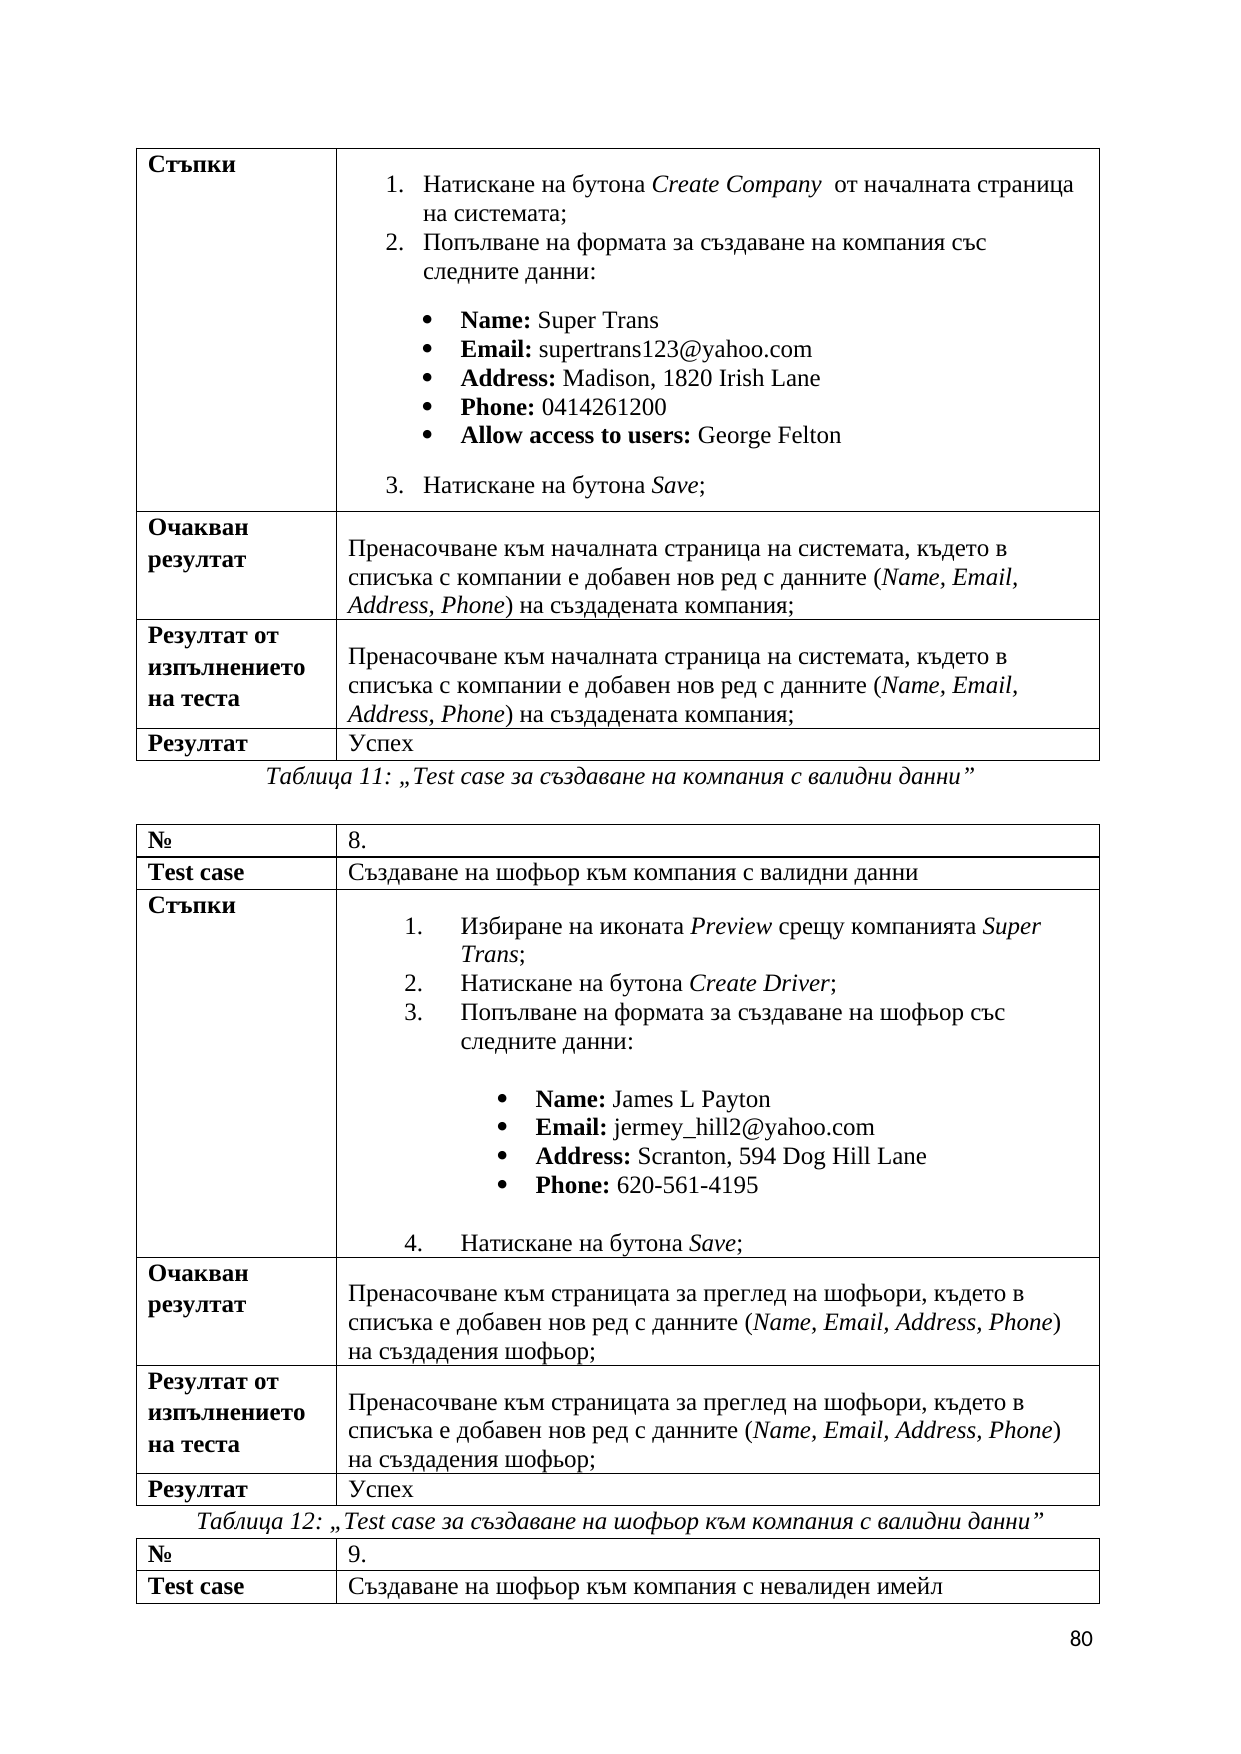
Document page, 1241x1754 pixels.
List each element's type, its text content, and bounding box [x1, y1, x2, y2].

text Таблица 12: „Теst case за създаване на шофьор към компания с валидни данни” [148, 1506, 1093, 1535]
table_cell Пренасочване към страницата за преглед на шофьори, където в списъка е добавен нов ред с данните (Name, Email, Address, Phone) на създадения шофьор; [337, 1258, 1099, 1365]
table_cell Избиране на иконата Preview срещу компанията Super Trans; Натискане на бутона Create Driver; Попълване на формата за създаване на шофьор със следните данни: Name: James L Payton Email: jermey_hill2@yahoo.com Address: Scranton, 594 Dog Hill Lane Phone: 620-561-4195 Натискане на бутона Save; [337, 890, 1099, 1257]
table_cell Пренасочване към страницата за преглед на шофьори, където в списъка е добавен нов ред с данните (Name, Email, Address, Phone) на създадения шофьор; [337, 1366, 1099, 1473]
table_cell Резултат от изпълнението на теста [137, 1366, 336, 1473]
table_header 8. [337, 825, 1099, 856]
table_cell Стъпки [137, 890, 336, 1257]
text Таблица 11: „Теst case за създаване на компания с валидни данни” [148, 761, 1093, 790]
table_cell Резултат [137, 729, 336, 760]
table_cell Успех [337, 1474, 1099, 1505]
table_cell Създаване на шофьор към компания с невалиден имейл [337, 1571, 1099, 1603]
table_header 9. [337, 1539, 1099, 1570]
table_cell Създаване на шофьор към компания с валидни данни [337, 858, 1099, 889]
table_cell Резултат [137, 1474, 336, 1505]
table_cell Test case [137, 858, 336, 889]
table_header № [137, 825, 336, 856]
table_header № [137, 1539, 336, 1570]
table_cell Очакван резултат [137, 1258, 336, 1365]
table_cell Очакван резултат [137, 512, 336, 619]
table_cell Резултат от изпълнението на теста [137, 620, 336, 727]
table_cell Пренасочване към началната страница на системата, където в списъка с компании е добавен нов ред с данните (Name, Email, Address, Phone) на създадената компания; [337, 620, 1099, 727]
table_cell Натискане на бутона Create Company от началната страница на системата; Попълване на формата за създаване на компания със следните данни: Name: Super Trans Email: supertrans123@yahoo.com Address: Madison, 1820 Irish Lane Phone: 0414261200 Allow access to users: George Felton Натискане на бутона Save; [337, 149, 1099, 511]
table_cell Test case [137, 1571, 336, 1603]
table_cell Стъпки [137, 149, 336, 511]
table_cell Успех [337, 729, 1099, 760]
table_cell Пренасочване към началната страница на системата, където в списъка с компании е добавен нов ред с данните (Name, Email, Address, Phone) на създадената компания; [337, 512, 1099, 619]
